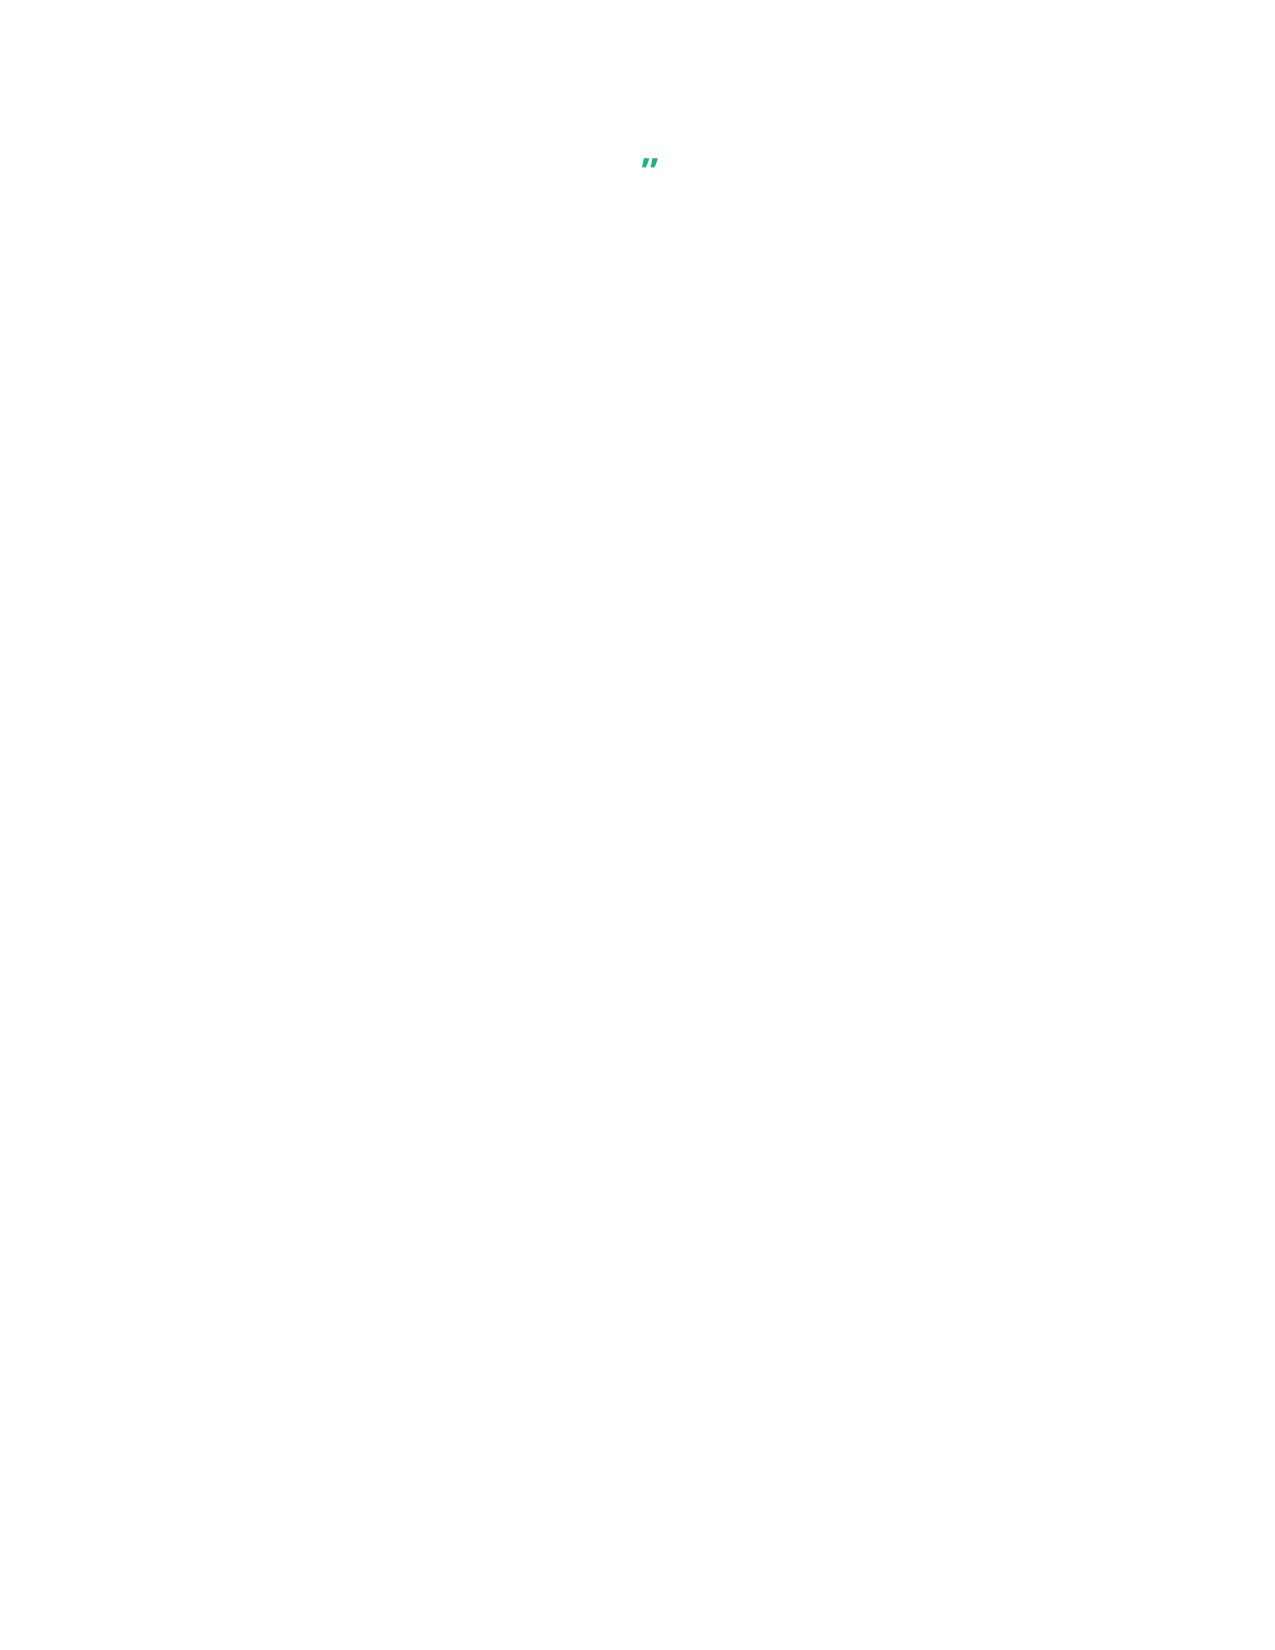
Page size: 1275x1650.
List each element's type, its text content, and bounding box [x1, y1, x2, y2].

text ” [150, 150, 658, 194]
